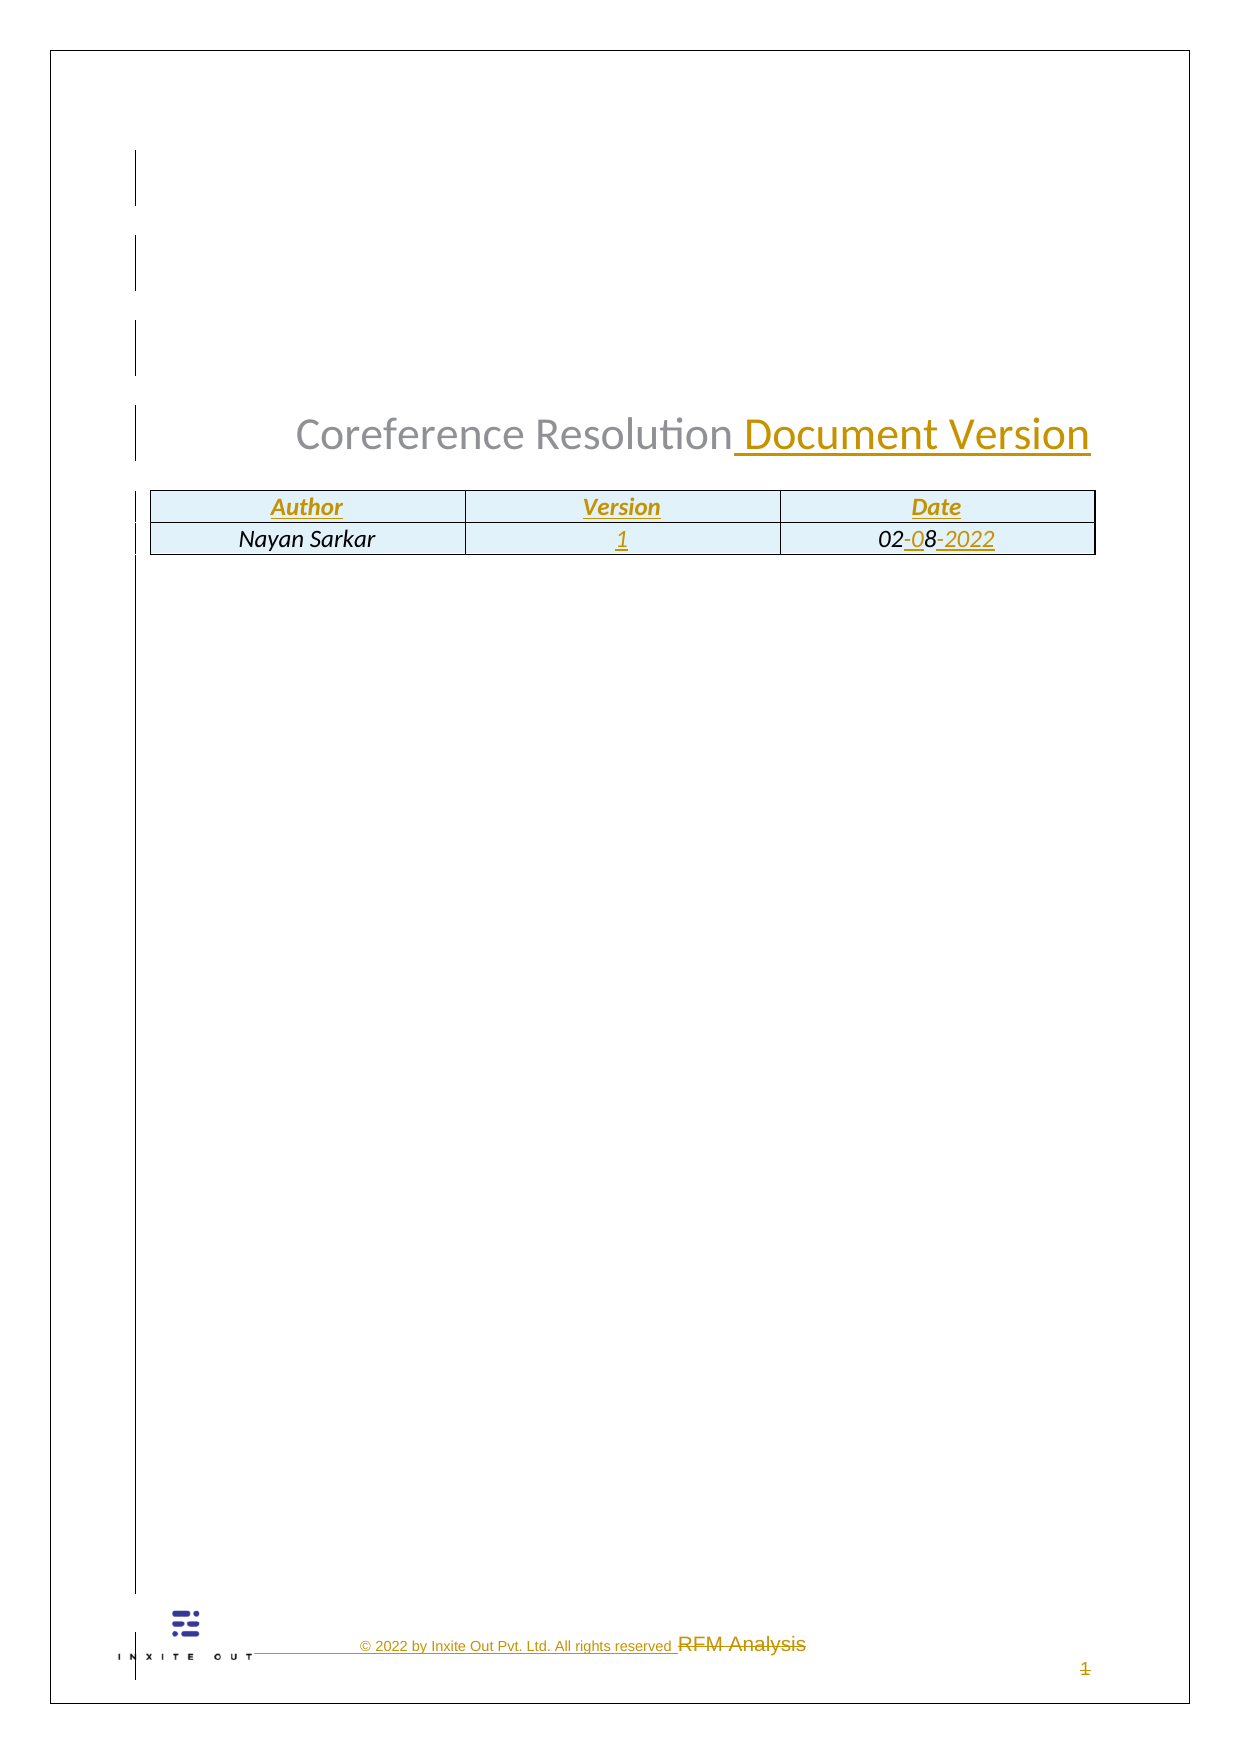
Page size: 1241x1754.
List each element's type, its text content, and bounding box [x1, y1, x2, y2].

picture [107, 1604, 255, 1664]
text Coreference Resolution [150, 405, 1090, 461]
